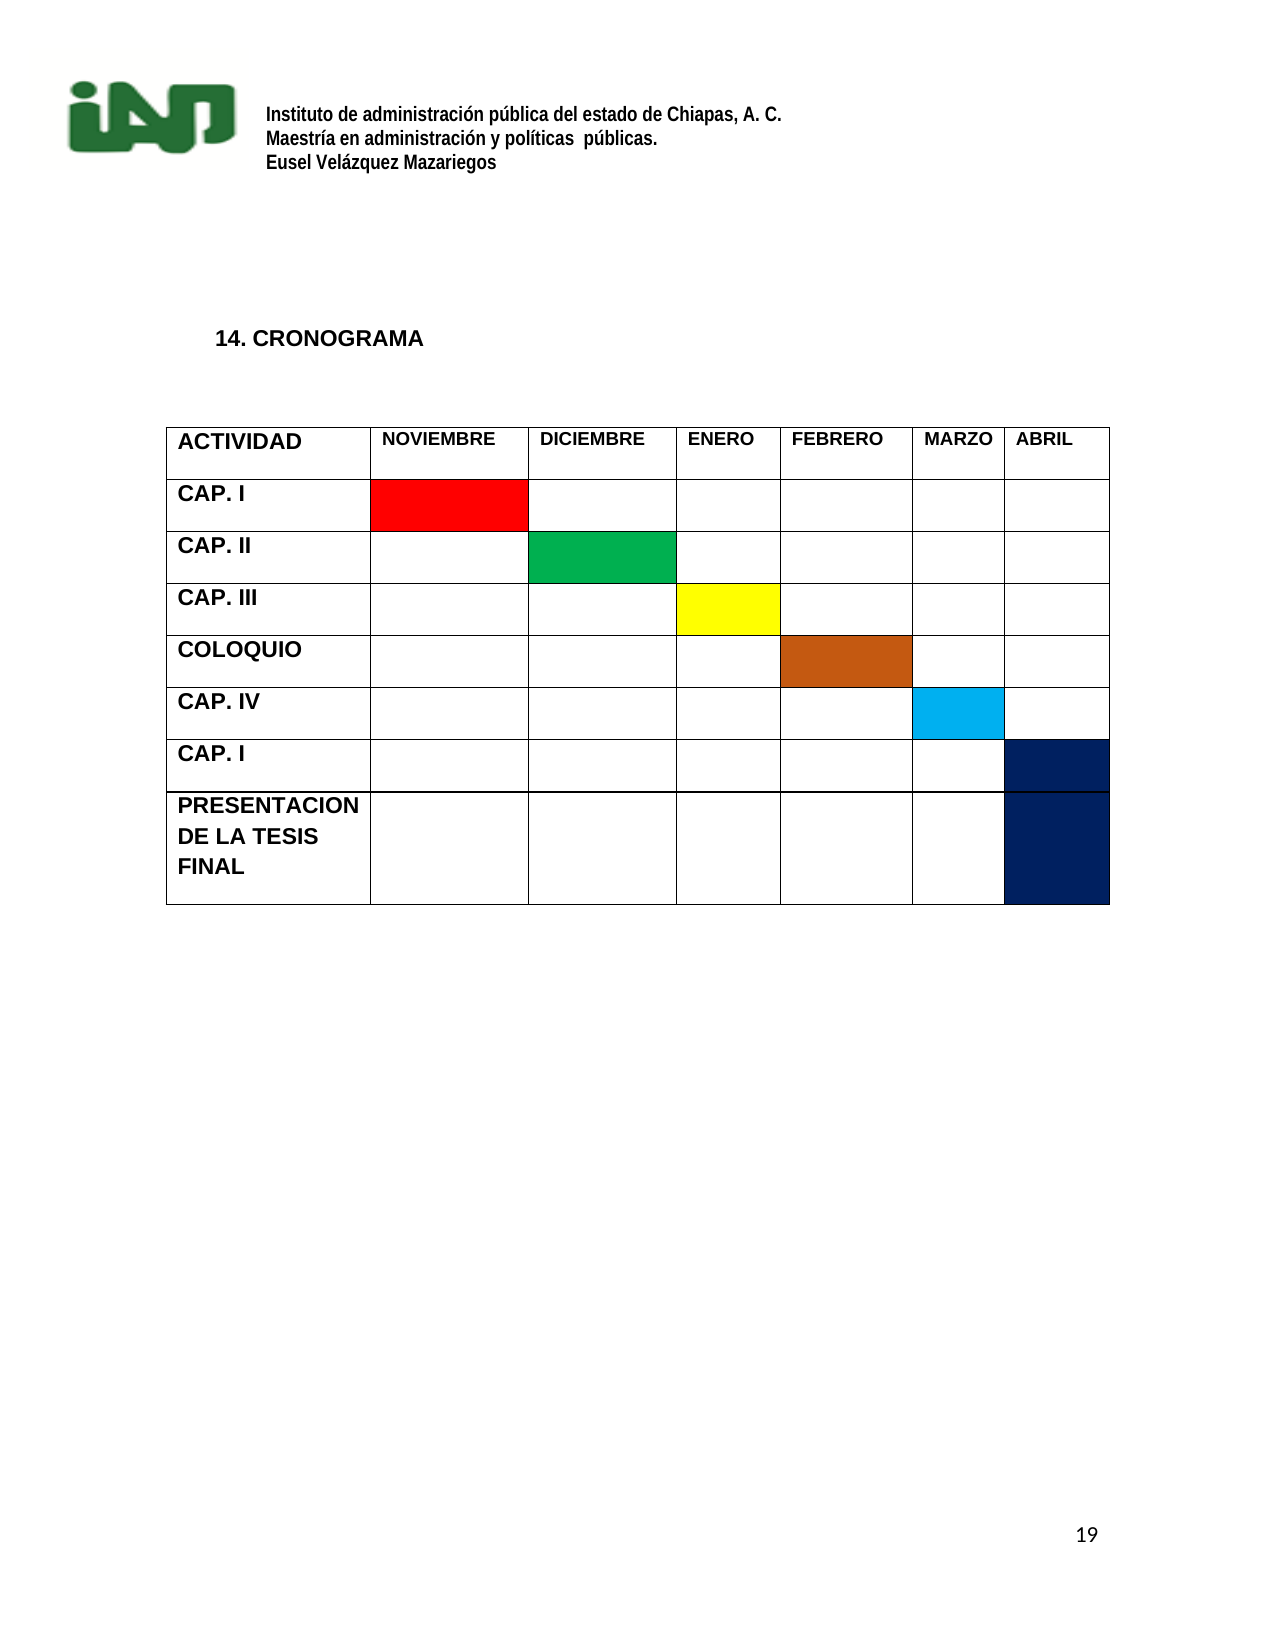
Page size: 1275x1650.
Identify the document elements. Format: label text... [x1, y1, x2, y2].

table_header MARZO [913, 428, 1004, 479]
list CRONOGRAMA [215, 325, 1098, 351]
table_cell [529, 740, 676, 791]
picture [28, 48, 249, 170]
table_cell [781, 584, 912, 635]
table_cell [1005, 584, 1109, 635]
table_cell [677, 688, 780, 739]
table_cell [781, 740, 912, 791]
table_cell [913, 688, 1004, 739]
table_header ACTIVIDAD [167, 428, 370, 479]
table_cell [1005, 793, 1109, 904]
table_cell [1005, 480, 1109, 531]
table_cell CAP. III [167, 584, 370, 635]
table_cell [1005, 740, 1109, 791]
table_header NOVIEMBRE [371, 428, 528, 479]
table_cell PRESENTACION DE LA TESIS FINAL [167, 793, 370, 904]
table_header ENERO [677, 428, 780, 479]
table_cell CAP. I [167, 480, 370, 531]
table_cell [781, 480, 912, 531]
table_header ABRIL [1005, 428, 1109, 479]
table_cell [677, 480, 780, 531]
table_cell [371, 480, 528, 531]
table_cell [781, 793, 912, 904]
table_cell [371, 740, 528, 791]
table_cell [371, 793, 528, 904]
table_cell [529, 584, 676, 635]
table_cell [371, 636, 528, 687]
table_cell [677, 740, 780, 791]
table_cell [1005, 688, 1109, 739]
table_cell [913, 584, 1004, 635]
table_cell [371, 532, 528, 583]
table_cell [913, 480, 1004, 531]
table_cell [529, 793, 676, 904]
table_cell [371, 688, 528, 739]
table_cell CAP. I [167, 740, 370, 791]
table_cell [913, 636, 1004, 687]
table_cell [781, 688, 912, 739]
table_cell [677, 793, 780, 904]
table_cell [529, 532, 676, 583]
table_cell [677, 584, 780, 635]
table_cell [529, 688, 676, 739]
table_cell [913, 740, 1004, 791]
table_cell [1005, 532, 1109, 583]
table_cell [529, 636, 676, 687]
table_cell [913, 532, 1004, 583]
table_cell [529, 480, 676, 531]
table_cell COLOQUIO [167, 636, 370, 687]
table_cell [781, 532, 912, 583]
table_cell [913, 793, 1004, 904]
table_cell [781, 636, 912, 687]
table_cell [677, 636, 780, 687]
table_cell CAP. II [167, 532, 370, 583]
table_cell CAP. IV [167, 688, 370, 739]
table_header FEBRERO [781, 428, 912, 479]
table_header DICIEMBRE [529, 428, 676, 479]
table_cell [371, 584, 528, 635]
table_cell [1005, 636, 1109, 687]
table_cell [677, 532, 780, 583]
